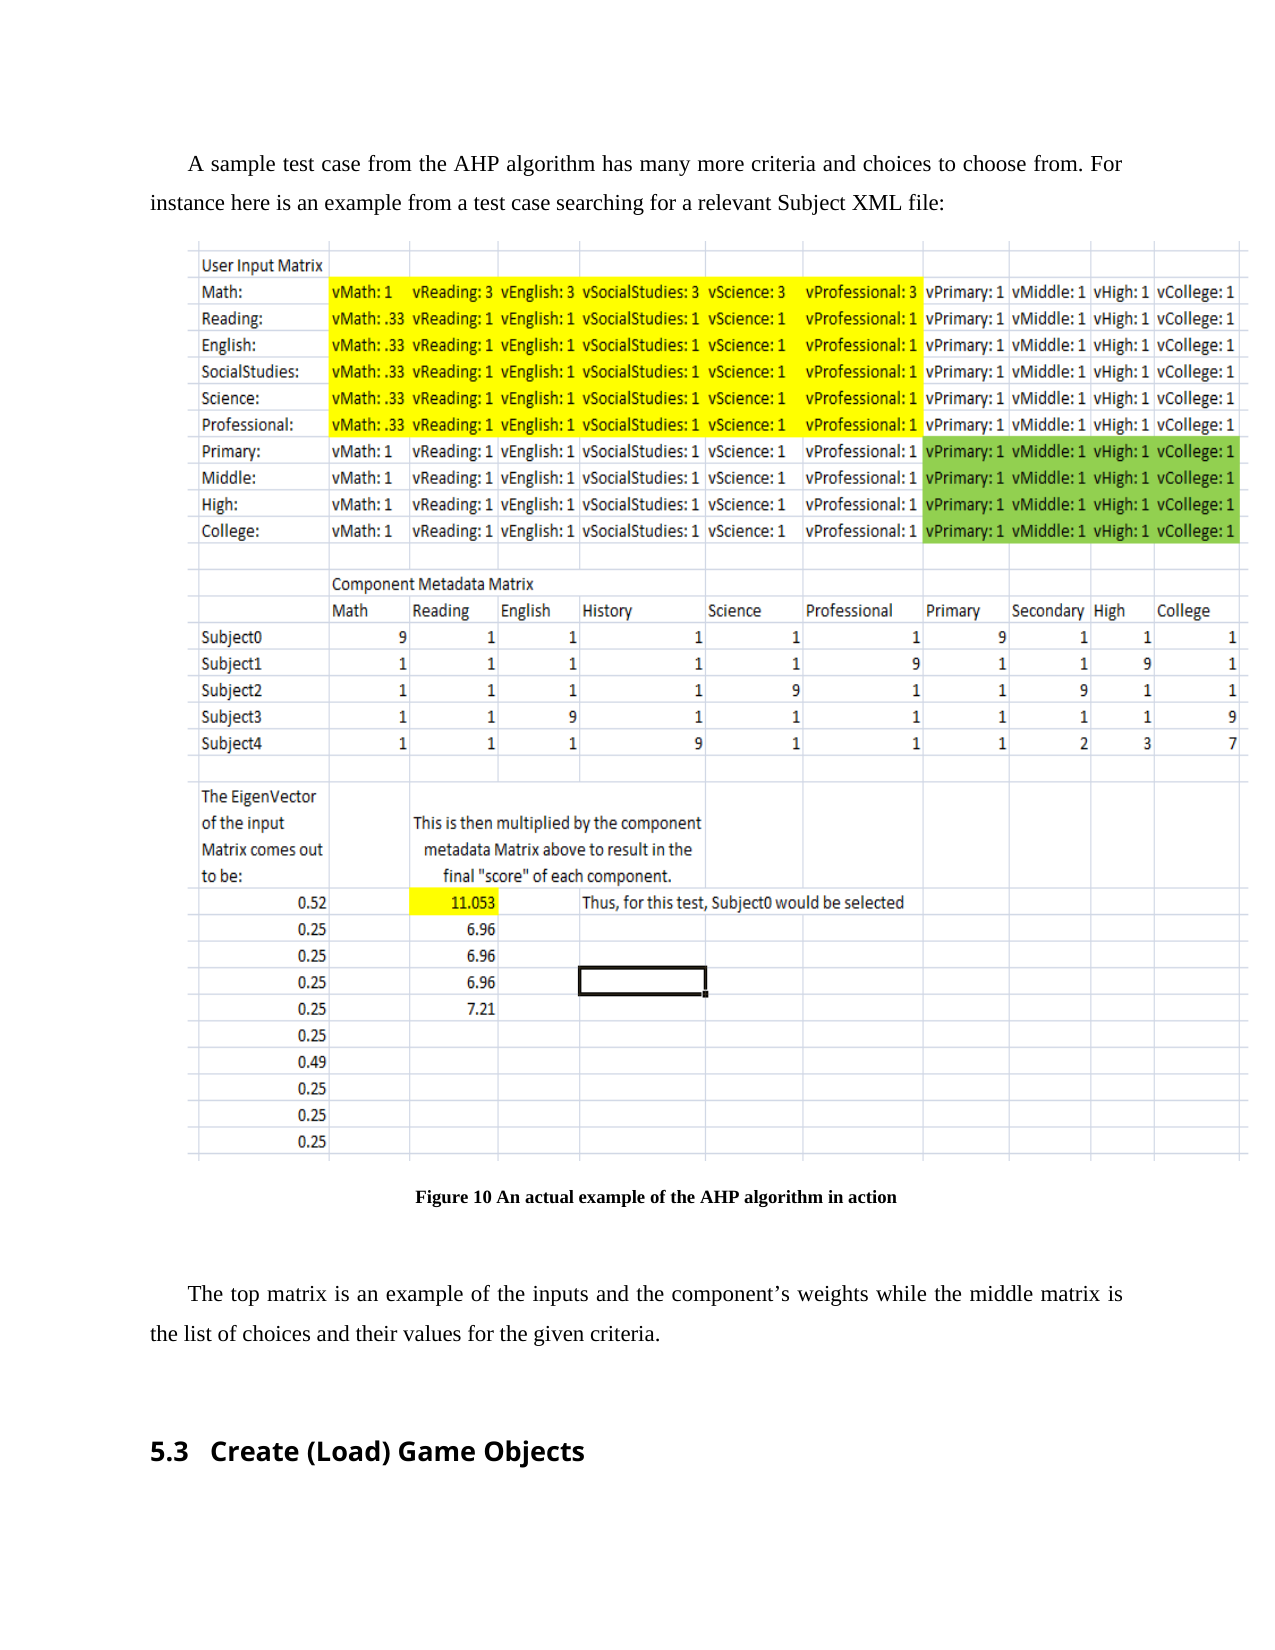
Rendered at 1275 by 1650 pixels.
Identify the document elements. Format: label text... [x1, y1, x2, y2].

subtitle Create (Load) Game Objects [150, 1432, 1125, 1469]
text The top matrix is an example of the inputs and the component’s weights while the middle matrix is the list of choices and their values for the given criteria. [150, 1280, 1125, 1346]
text A sample test case from the AHP algorithm has many more criteria and choices to choose from. For instance here is an example from a test case searching for a relevant Subject XML file: [150, 150, 1125, 216]
picture [187, 241, 1249, 1161]
